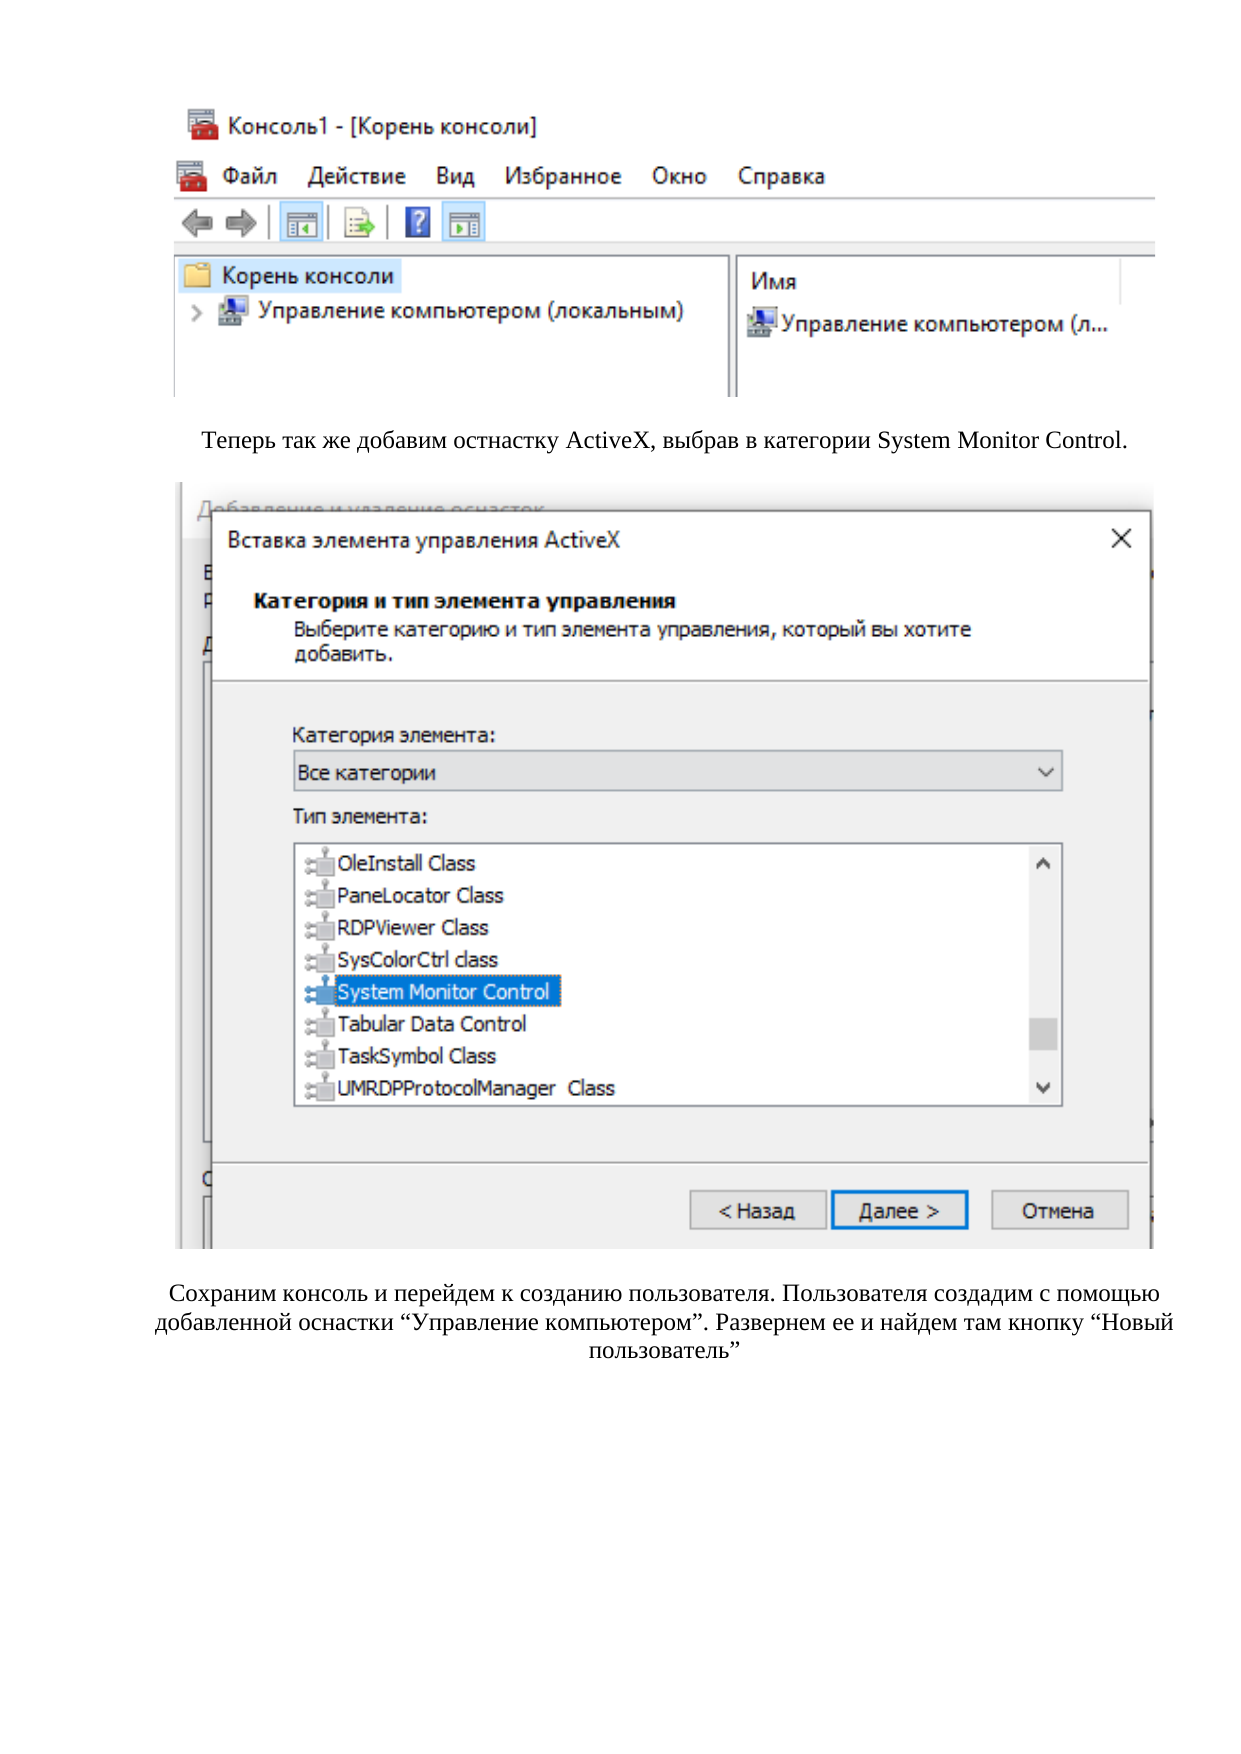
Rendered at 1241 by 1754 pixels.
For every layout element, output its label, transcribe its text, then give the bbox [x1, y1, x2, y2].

text Теперь так же добавим остнастку ActiveX, выбрав в категории System Monitor Control. [148, 425, 1181, 454]
picture [173, 99, 1155, 397]
picture [175, 482, 1154, 1249]
text Сохраним консоль и перейдем к созданию пользователя. Пользователя создадим с помощью добавленной оснастки “Управление компьютером”. Развернем ее и найдем там кнопку “Новый пользователь” [148, 1278, 1181, 1364]
